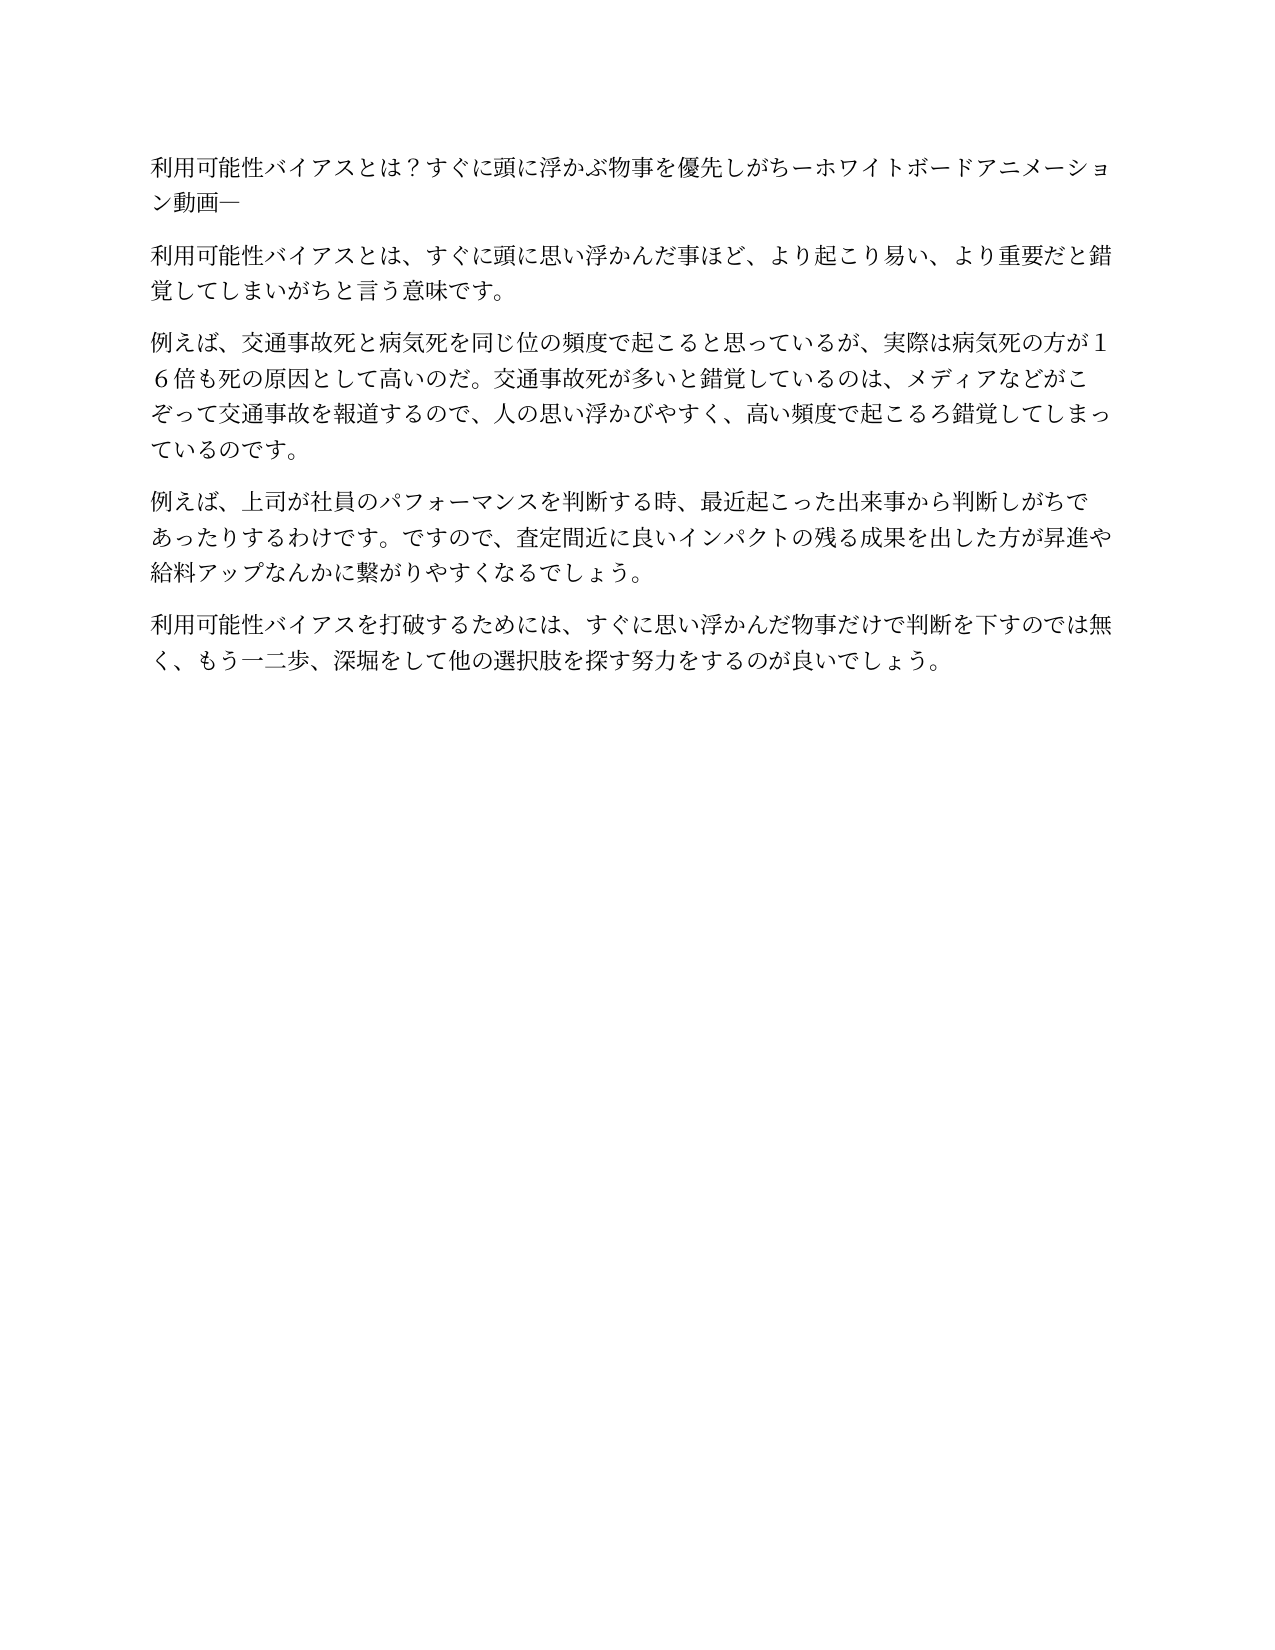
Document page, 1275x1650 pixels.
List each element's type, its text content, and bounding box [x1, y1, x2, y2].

text 例えば、交通事故死と病気死を同じ位の頻度で起こると思っているが、実際は病気死の方が１６倍も死の原因として高いのだ。交通事故死が多いと錯覚しているのは、メディアなどがこぞって交通事故を報道するので、人の思い浮かびやすく、高い頻度で起こるろ錯覚してしまっているのです。 [150, 325, 1125, 465]
text 例えば、上司が社員のパフォーマンスを判断する時、最近起こった出来事から判断しがちであったりするわけです。ですので、査定間近に良いインパクトの残る成果を出した方が昇進や給料アップなんかに繋がりやすくなるでしょう。 [150, 484, 1125, 588]
text 利用可能性バイアスを打破するためには、すぐに思い浮かんだ物事だけで判断を下すのでは無く、もう一二歩、深堀をして他の選択肢を探す努力をするのが良いでしょう。 [150, 607, 1125, 676]
text 利用可能性バイアスとは、すぐに頭に思い浮かんだ事ほど、より起こり易い、より重要だと錯覚してしまいがちと言う意味です。 [150, 238, 1125, 306]
text 利用可能性バイアスとは？すぐに頭に浮かぶ物事を優先しがちーホワイトボードアニメーション動画― [150, 150, 1125, 218]
